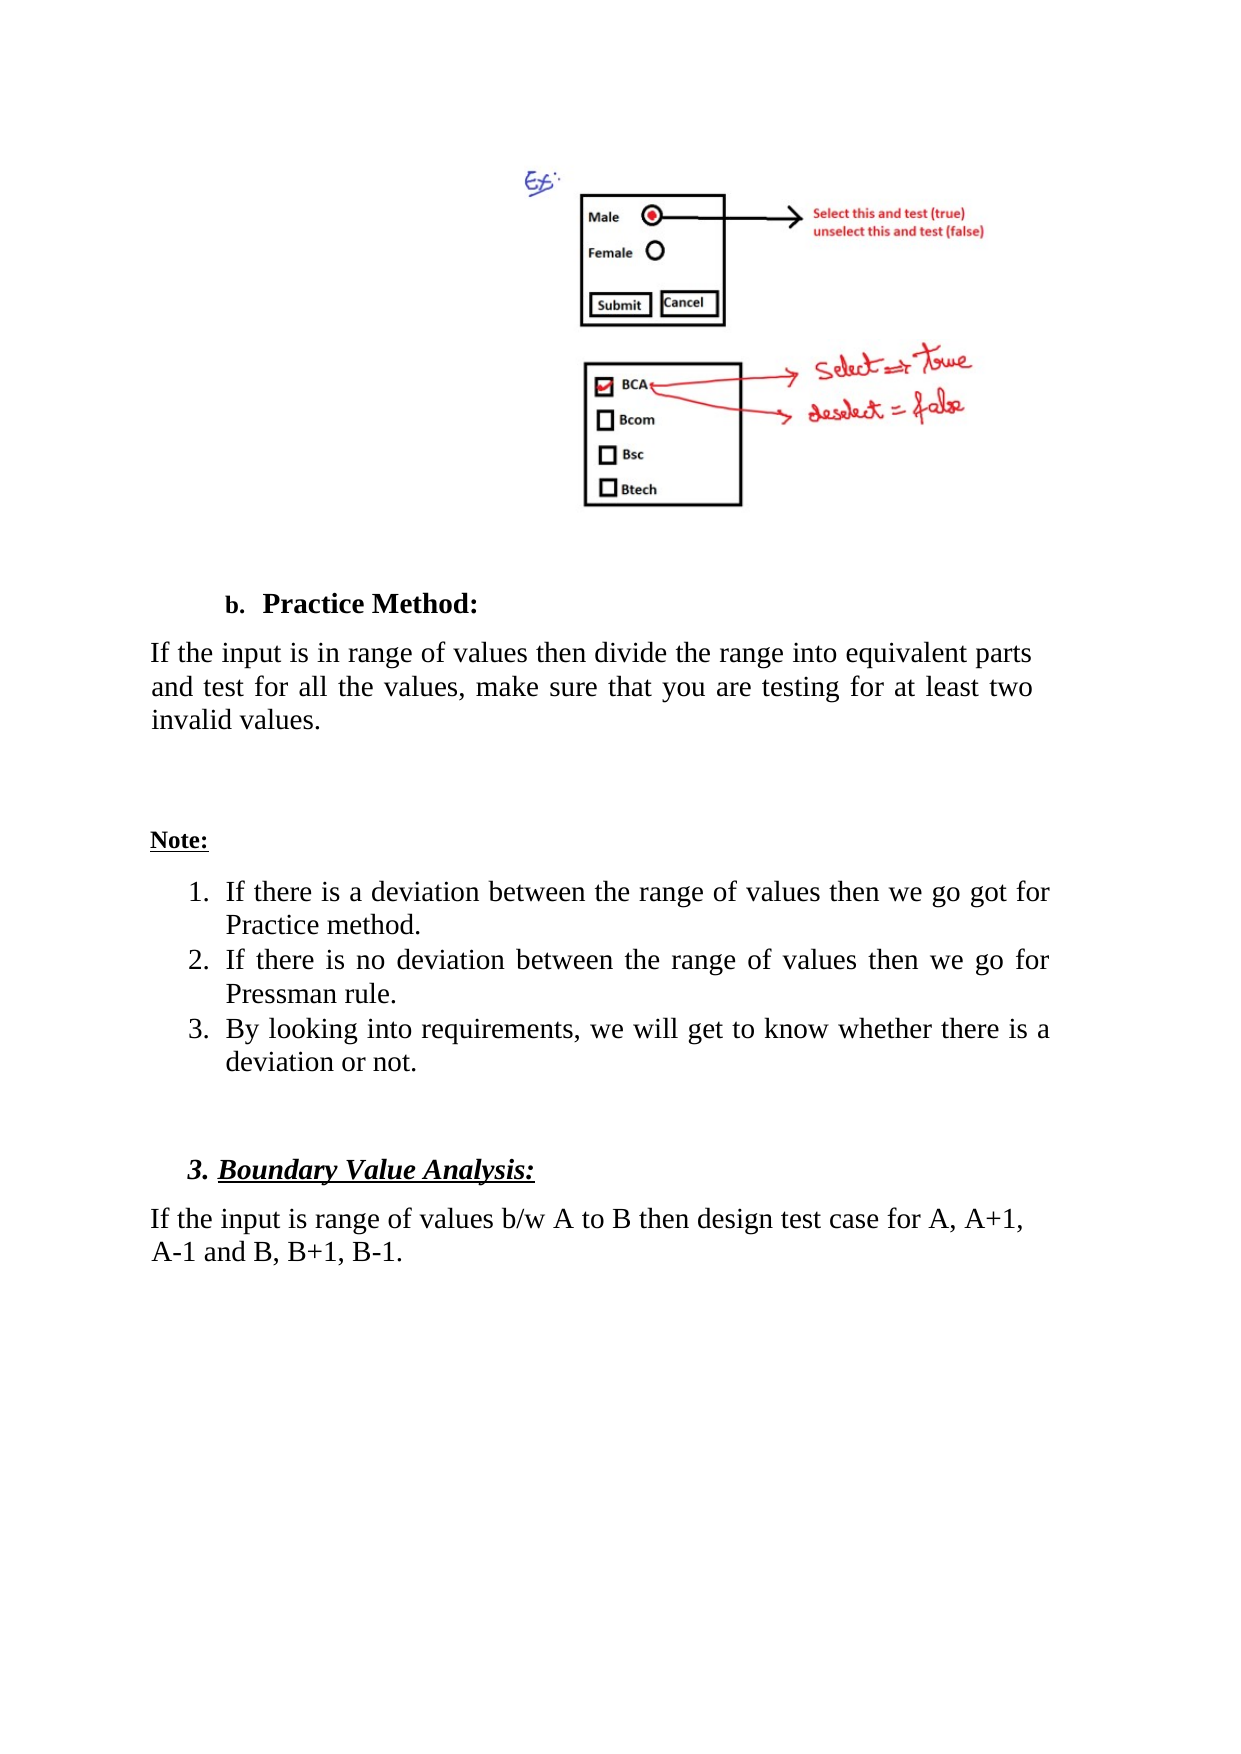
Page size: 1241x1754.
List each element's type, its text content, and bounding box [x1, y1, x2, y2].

list By looking into requirements, we will get to know whether there is a deviation or not. [188, 1011, 1051, 1078]
text 3. Boundary Value Analysis: [187, 1152, 1043, 1186]
text If the input is in range of values then divide the range into equivalent parts and test for all the values, make sure that you are testing for at least two invalid values. [150, 635, 1034, 736]
list Practice Method: [225, 586, 1090, 620]
list If there is a deviation between the range of values then we go got for Practice method. [188, 874, 1051, 941]
list If there is no deviation between the range of values then we go for Pressman rule. [188, 942, 1051, 1009]
text If the input is range of values b/w A to B then design test case for A, A+1, A-1 and B, B+1, B-1. [150, 1201, 1026, 1268]
picture [524, 150, 993, 338]
text Note: [150, 826, 1090, 854]
picture [550, 339, 993, 518]
